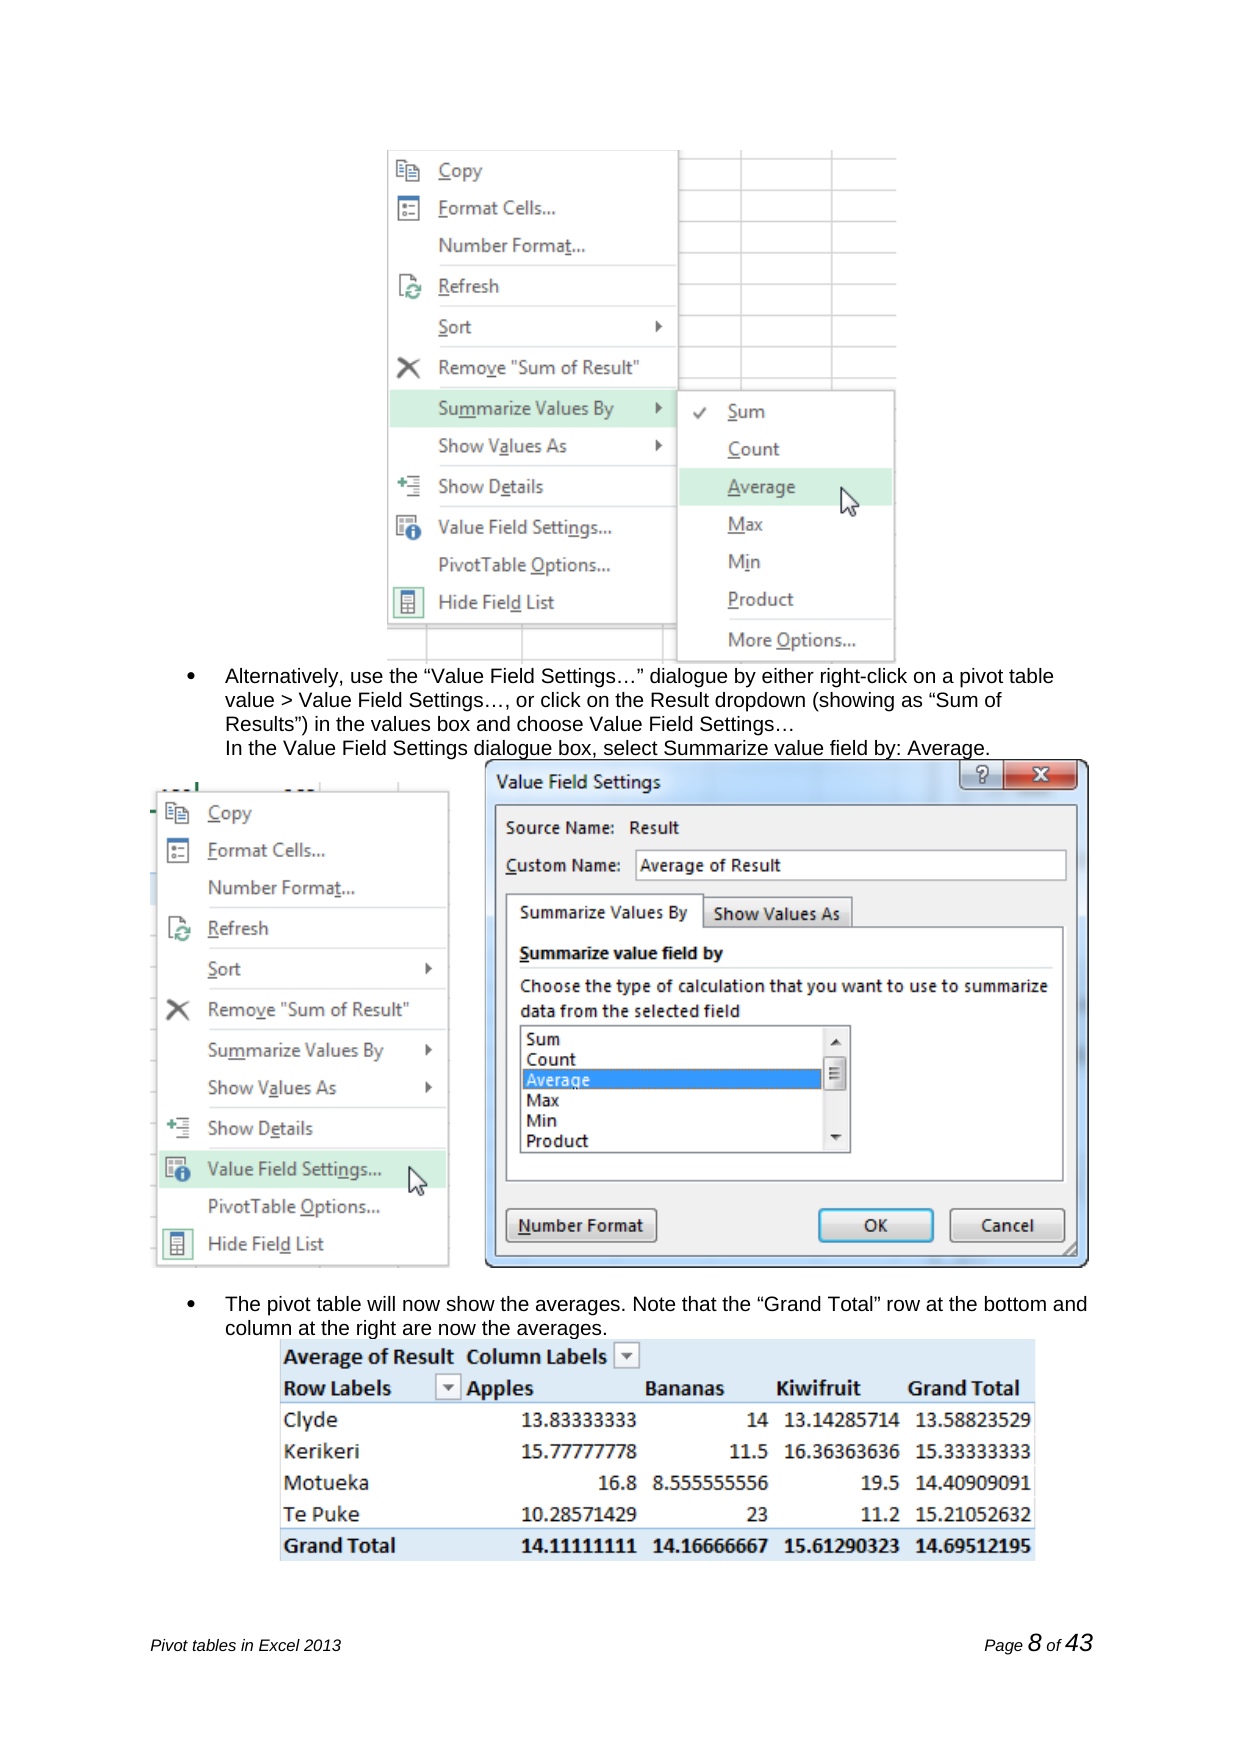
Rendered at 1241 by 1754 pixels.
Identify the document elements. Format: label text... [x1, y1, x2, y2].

list Alternatively, use the “Value Field Settings…” dialogue by either right-click on a pivot table value > Value Field Settings…, or click on the Result dropdown (showing as “Sum of Results”) in the values box and choose Value Field Settings… In the Value Field Settings dialogue box, select Summarize value field by: Average. [187, 664, 1090, 759]
picture [484, 759, 1089, 1268]
list The pivot table will now show the averages. Note that the “Grand Total” row at the bottom and column at the right are now the averages. [187, 1292, 1090, 1339]
picture [279, 1339, 1036, 1561]
picture [150, 782, 451, 1268]
picture [387, 150, 897, 664]
